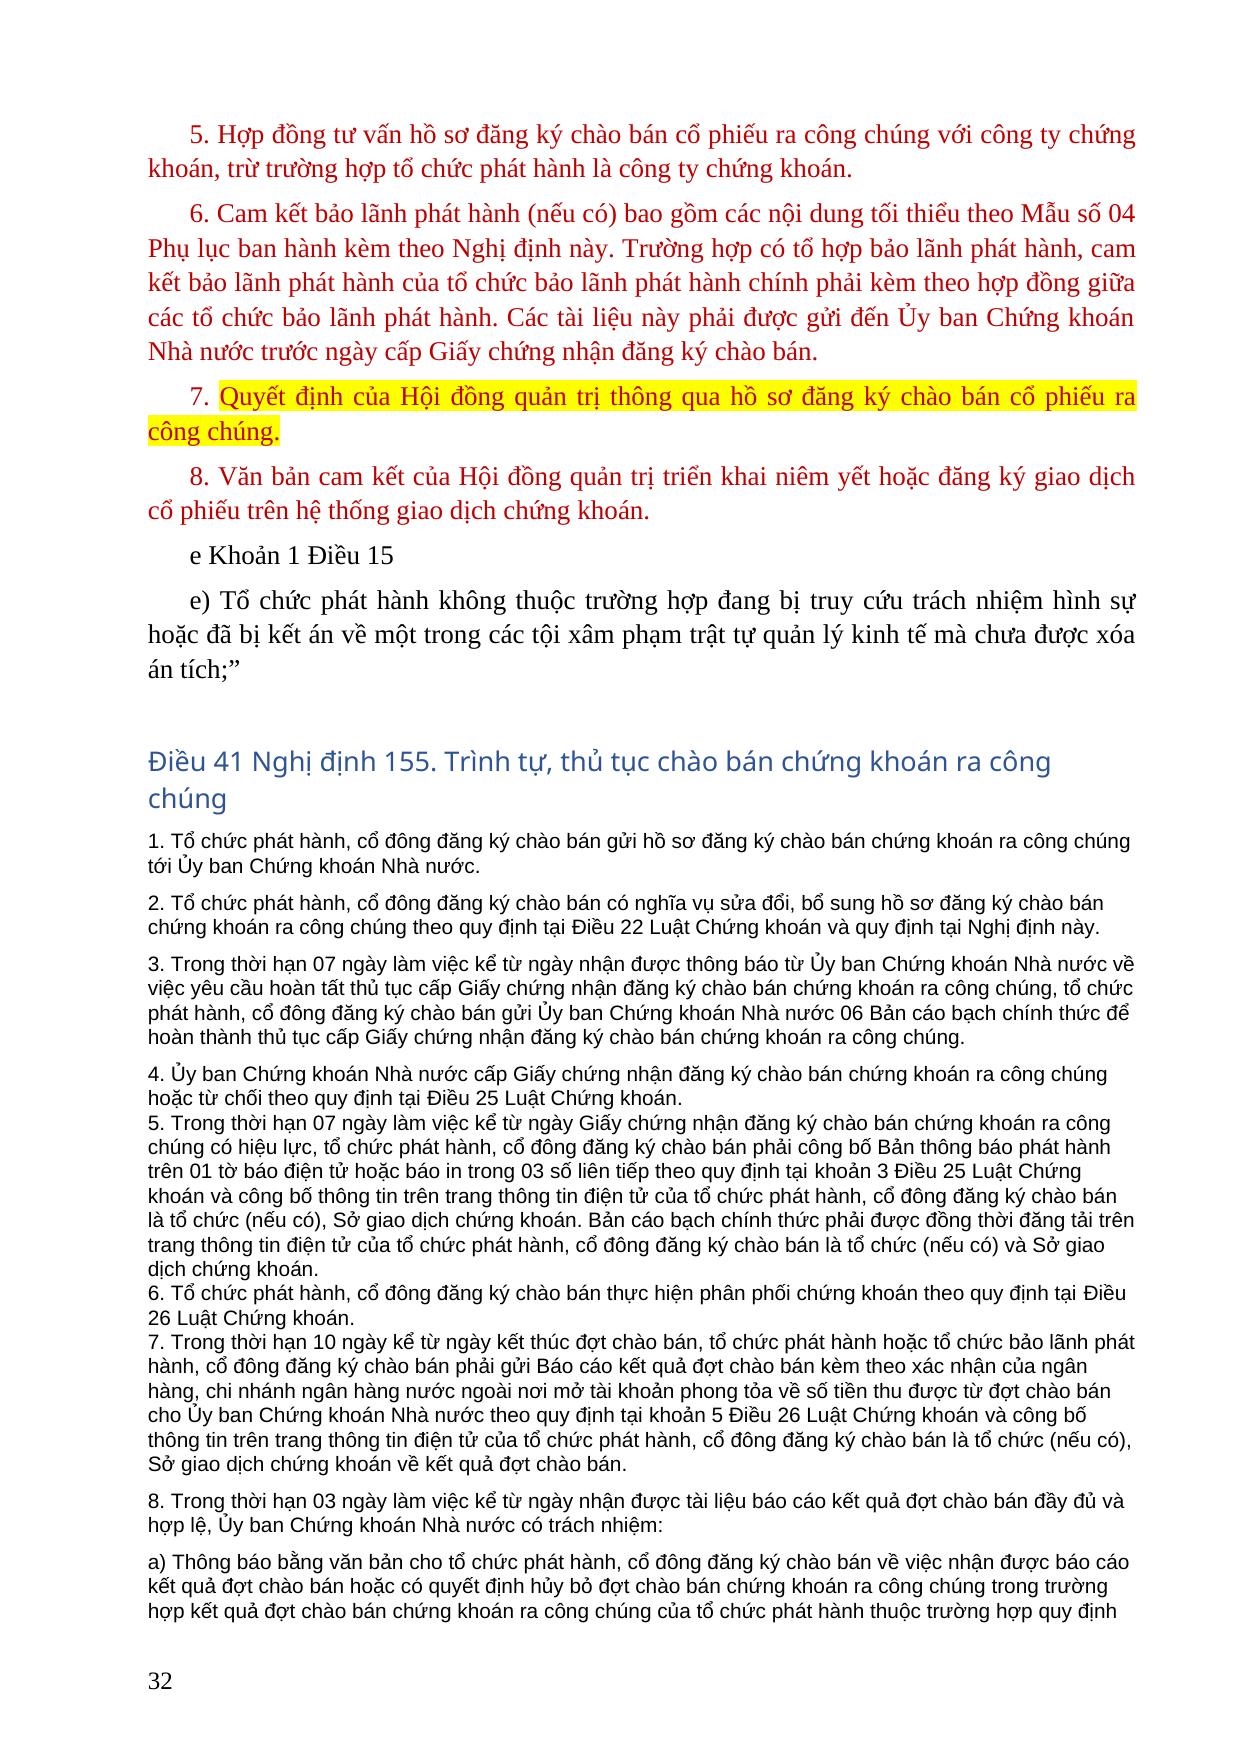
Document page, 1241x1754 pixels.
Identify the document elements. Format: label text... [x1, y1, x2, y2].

text e Khoản 1 Điều 15 [148, 539, 1137, 570]
text 6. Tổ chức phát hành, cổ đông đăng ký chào bán thực hiện phân phối chứng khoán theo quy định tại Điều 26 Luật Chứng khoán. [148, 1281, 1137, 1329]
text 7. Trong thời hạn 10 ngày kể từ ngày kết thúc đợt chào bán, tổ chức phát hành hoặc tổ chức bảo lãnh phát hành, cổ đông đăng ký chào bán phải gửi Báo cáo kết quả đợt chào bán kèm theo xác nhận của ngân hàng, chi nhánh ngân hàng nước ngoài nơi mở tài khoản phong tỏa về số tiền thu được từ đợt chào bán cho Ủy ban Chứng khoán Nhà nước theo quy định tại khoản 5 Điều 26 Luật Chứng khoán và công bố thông tin trên trang thông tin điện tử của tổ chức phát hành, cổ đông đăng ký chào bán là tổ chức (nếu có), Sở giao dịch chứng khoán về kết quả đợt chào bán. [148, 1329, 1137, 1476]
text 4. Ủy ban Chứng khoán Nhà nước cấp Giấy chứng nhận đăng ký chào bán chứng khoán ra công chúng hoặc từ chối theo quy định tại Điều 25 Luật Chứng khoán. [148, 1061, 1137, 1110]
text 8. Trong thời hạn 03 ngày làm việc kể từ ngày nhận được tài liệu báo cáo kết quả đợt chào bán đầy đủ và hợp lệ, Ủy ban Chứng khoán Nhà nước có trách nhiệm: [148, 1488, 1137, 1537]
text e) Tổ chức phát hành không thuộc trường hợp đang bị truy cứu trách nhiệm hình sự hoặc đã bị kết án về một trong các tội xâm phạm trật tự quản lý kinh tế mà chưa được xóa án tích;” [148, 584, 1137, 684]
text 7. Quyết định của Hội đồng quản trị thông qua hồ sơ đăng ký chào bán cổ phiếu ra công chúng. [148, 380, 1137, 446]
text 1. Tổ chức phát hành, cổ đông đăng ký chào bán gửi hồ sơ đăng ký chào bán chứng khoán ra công chúng tới Ủy ban Chứng khoán Nhà nước. [148, 829, 1137, 878]
text 8. Văn bản cam kết của Hội đồng quản trị triển khai niêm yết hoặc đăng ký giao dịch cổ phiếu trên hệ thống giao dịch chứng khoán. [148, 460, 1137, 525]
text 6. Cam kết bảo lãnh phát hành (nếu có) bao gồm các nội dung tối thiểu theo Mẫu số 04 Phụ lục ban hành kèm theo Nghị định này. Trường hợp có tổ hợp bảo lãnh phát hành, cam kết bảo lãnh phát hành của tổ chức bảo lãnh phát hành chính phải kèm theo hợp đồng giữa các tổ chức bảo lãnh phát hành. Các tài liệu này phải được gửi đến Ủy ban Chứng khoán Nhà nước trước ngày cấp Giấy chứng nhận đăng ký chào bán. [148, 197, 1137, 367]
text 3. Trong thời hạn 07 ngày làm việc kể từ ngày nhận được thông báo từ Ủy ban Chứng khoán Nhà nước về việc yêu cầu hoàn tất thủ tục cấp Giấy chứng nhận đăng ký chào bán chứng khoán ra công chúng, tổ chức phát hành, cổ đông đăng ký chào bán gửi Ủy ban Chứng khoán Nhà nước 06 Bản cáo bạch chính thức để hoàn thành thủ tục cấp Giấy chứng nhận đăng ký chào bán chứng khoán ra công chúng. [148, 951, 1137, 1049]
subtitle Điều 41 Nghị định 155. Trình tự, thủ tục chào bán chứng khoán ra công chúng [148, 743, 1137, 816]
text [148, 1549, 1137, 1623]
text 2. Tổ chức phát hành, cổ đông đăng ký chào bán có nghĩa vụ sửa đổi, bổ sung hồ sơ đăng ký chào bán chứng khoán ra công chúng theo quy định tại Điều 22 Luật Chứng khoán và quy định tại Nghị định này. [148, 890, 1137, 939]
text 5. Trong thời hạn 07 ngày làm việc kể từ ngày Giấy chứng nhận đăng ký chào bán chứng khoán ra công chúng có hiệu lực, tổ chức phát hành, cổ đông đăng ký chào bán phải công bố Bản thông báo phát hành trên 01 tờ báo điện tử hoặc báo in trong 03 số liên tiếp theo quy định tại khoản 3 Điều 25 Luật Chứng khoán và công bố thông tin trên trang thông tin điện tử của tổ chức phát hành, cổ đông đăng ký chào bán là tổ chức (nếu có), Sở giao dịch chứng khoán. Bản cáo bạch chính thức phải được đồng thời đăng tải trên trang thông tin điện tử của tổ chức phát hành, cổ đông đăng ký chào bán là tổ chức (nếu có) và Sở giao dịch chứng khoán. [148, 1110, 1137, 1281]
text 5. Hợp đồng tư vấn hồ sơ đăng ký chào bán cổ phiếu ra công chúng với công ty chứng khoán, trừ trường hợp tổ chức phát hành là công ty chứng khoán. [148, 118, 1137, 184]
